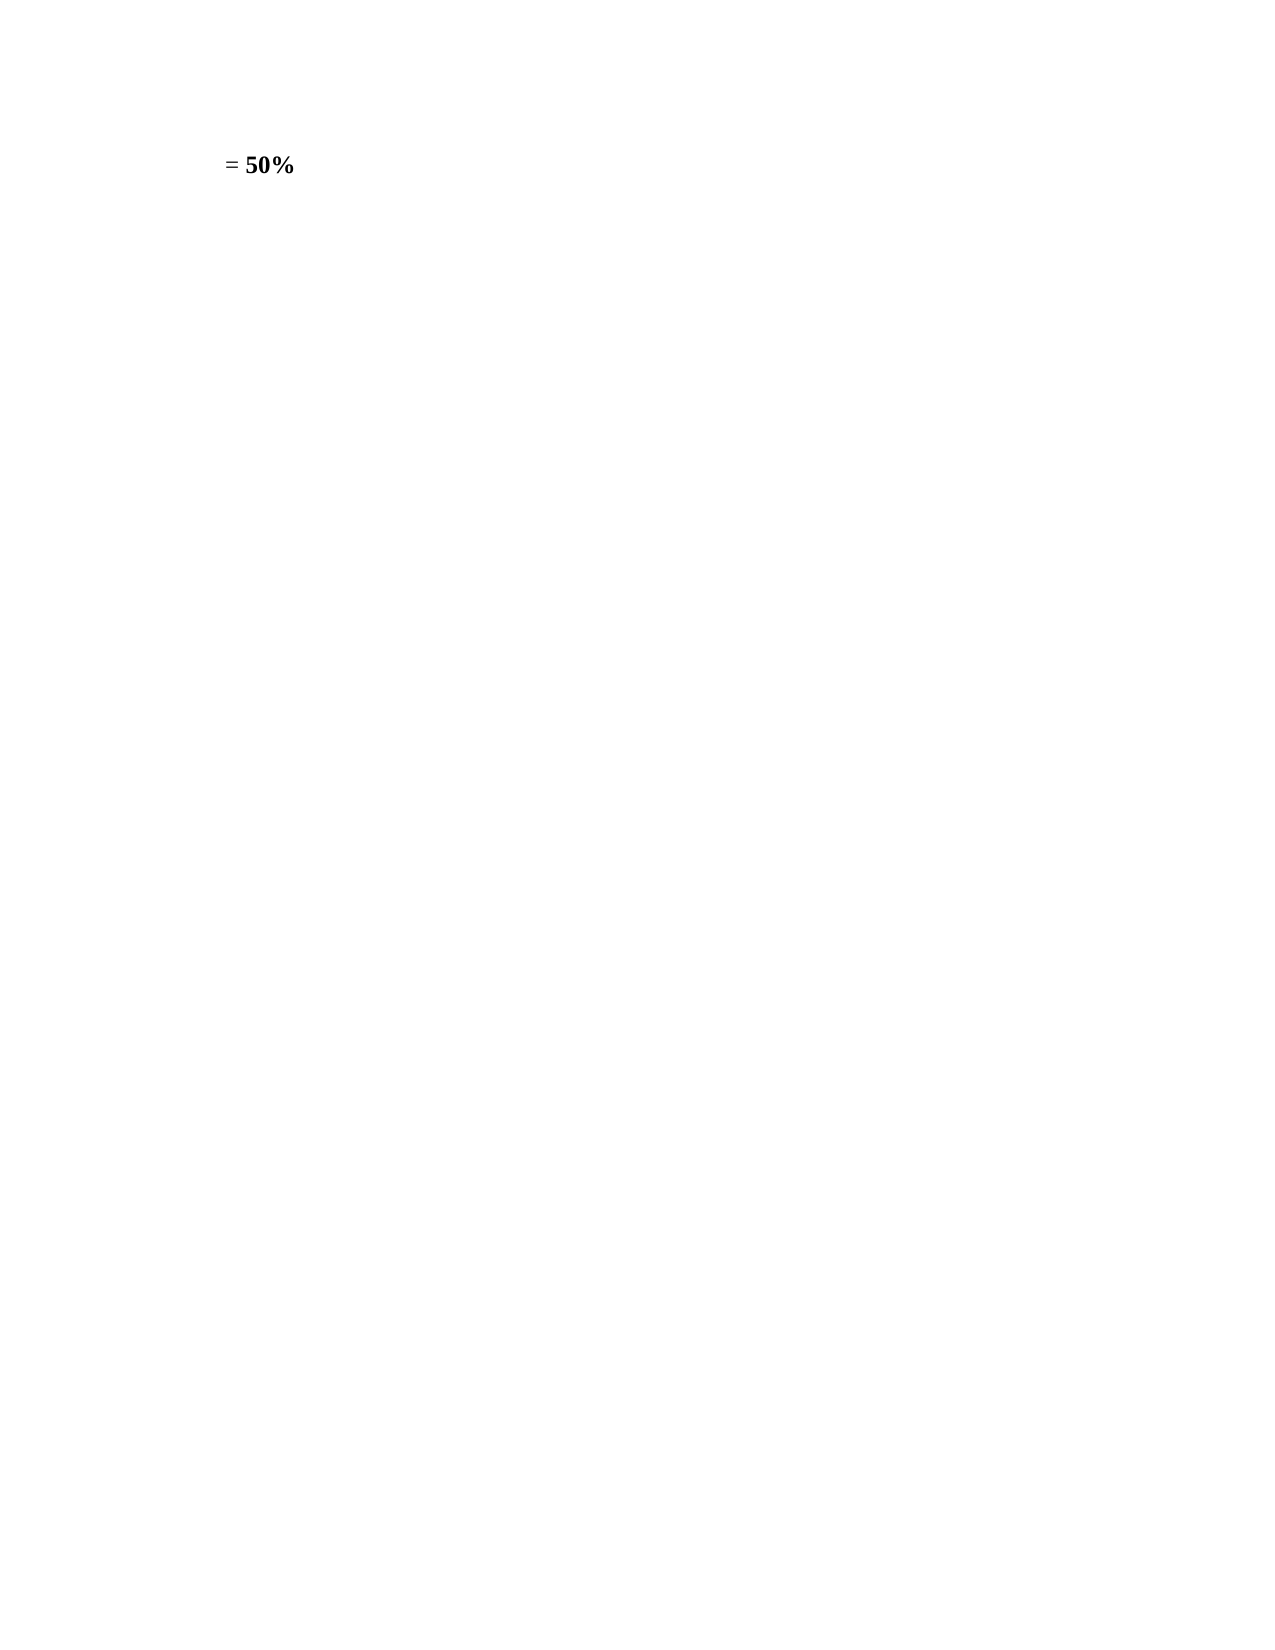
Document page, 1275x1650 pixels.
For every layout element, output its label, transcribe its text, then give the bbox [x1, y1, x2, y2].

text = 50% [150, 150, 1125, 179]
